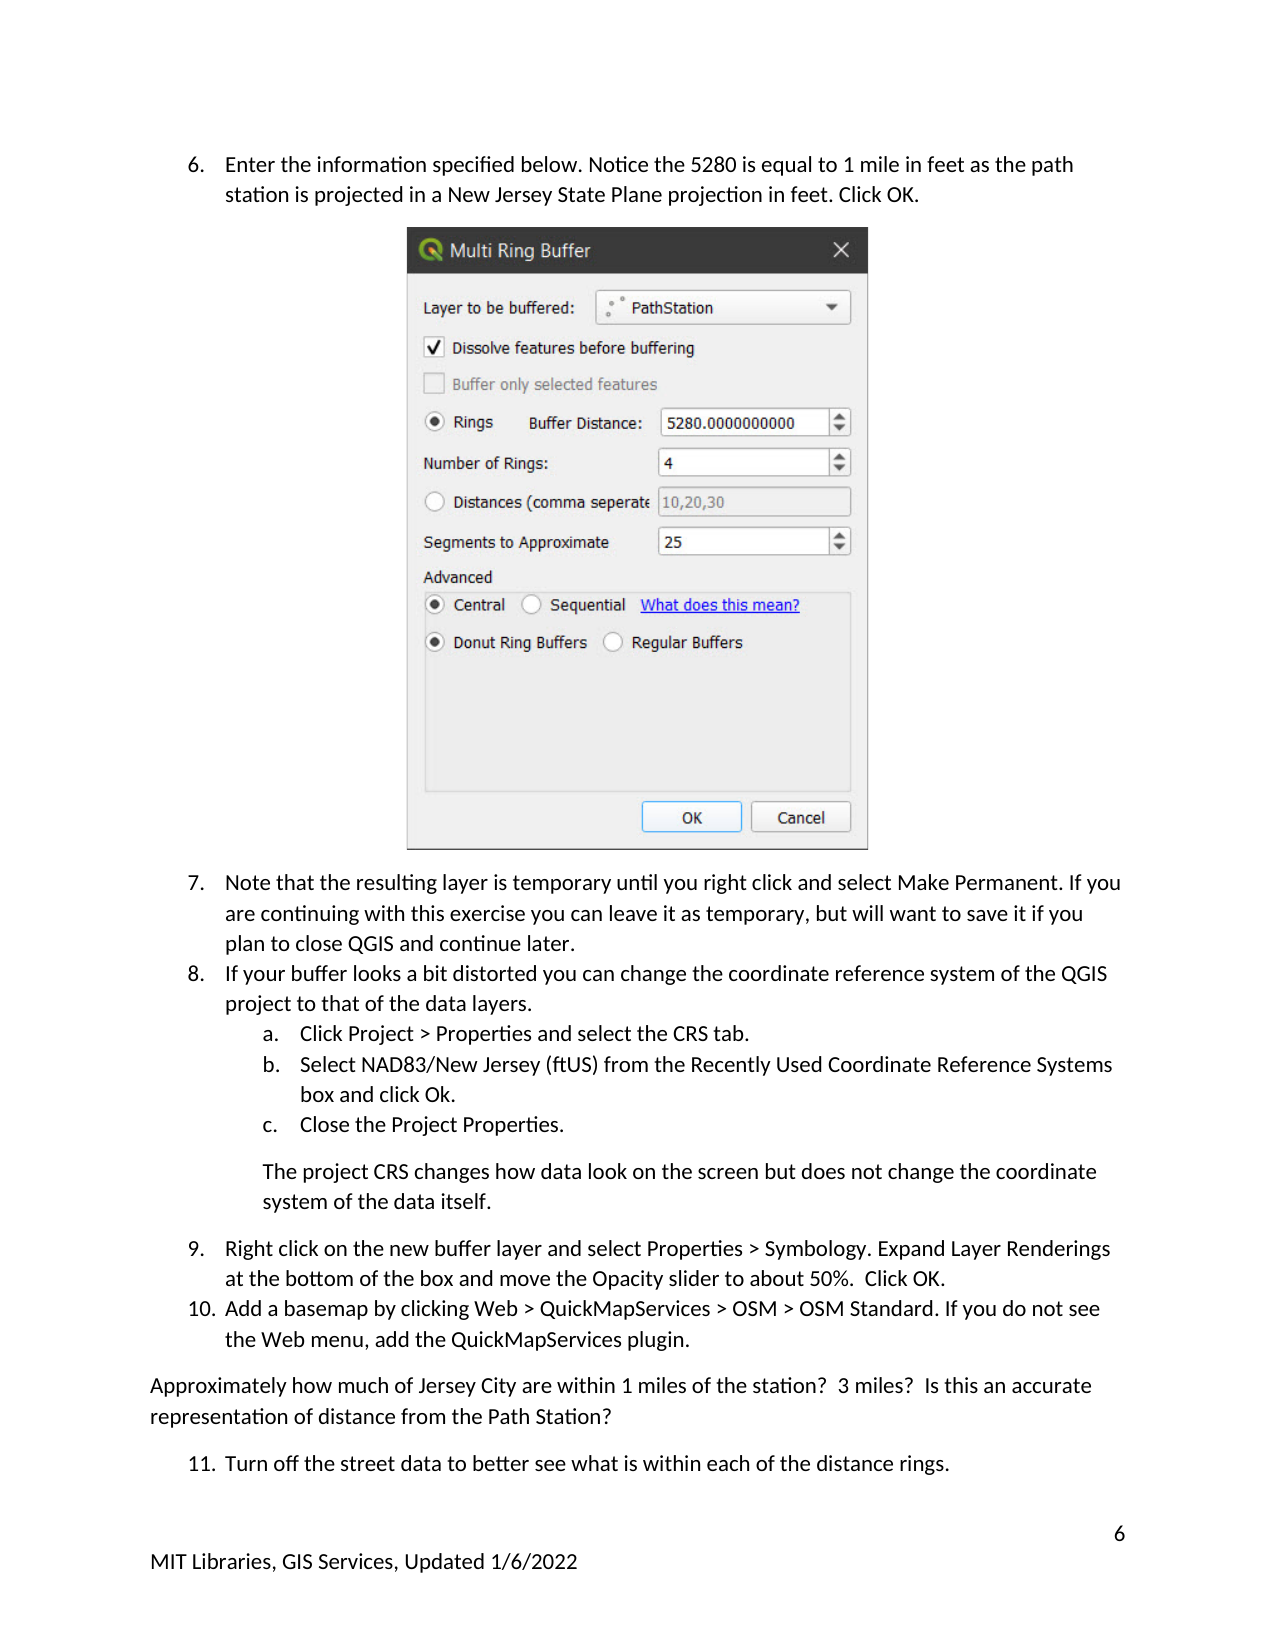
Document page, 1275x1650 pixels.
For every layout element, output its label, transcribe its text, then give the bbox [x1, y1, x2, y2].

list Enter the information specified below. Notice the 5280 is equal to 1 mile in feet as the path station is projected in a New Jersey State Plane projection in feet. Click OK. [187, 150, 1125, 208]
text Approximately how much of Jersey City are within 1 miles of the station? 3 miles? Is this an accurate representation of distance from the Path Station? [150, 1372, 1125, 1430]
list Add a basemap by clicking Web > QuickMapServices > OSM > OSM Standard. If you do not see the Web menu, add the QuickMapServices plugin. [187, 1294, 1125, 1353]
list Note that the resulting layer is temporary until you right click and select Make Permanent. If you are continuing with this exercise you can leave it as temporary, but will want to save it if you plan to close QGIS and continue later. [187, 868, 1125, 957]
list Select NAD83/New Jersey (ftUS) from the Recently Used Coordinate Reference Systems box and click Ok. [262, 1050, 1125, 1108]
list Right click on the new buffer layer and select Properties > Symbology. Expand Layer Renderings at the bottom of the box and move the Opacity slider to about 50%. Click OK. [187, 1234, 1125, 1292]
list Click Project > Properties and select the CRS tab. [262, 1019, 1125, 1047]
text The project CRS changes how data look on the screen but does not change the coordinate system of the data itself. [262, 1157, 1125, 1215]
list If your buffer looks a bit distorted you can change the coordinate reference system of the QGIS project to that of the data layers. [187, 959, 1125, 1017]
list Turn off the street data to better see what is within each of the distance rings. [187, 1449, 1125, 1477]
picture [406, 227, 869, 850]
list Close the Project Properties. [262, 1110, 1125, 1138]
